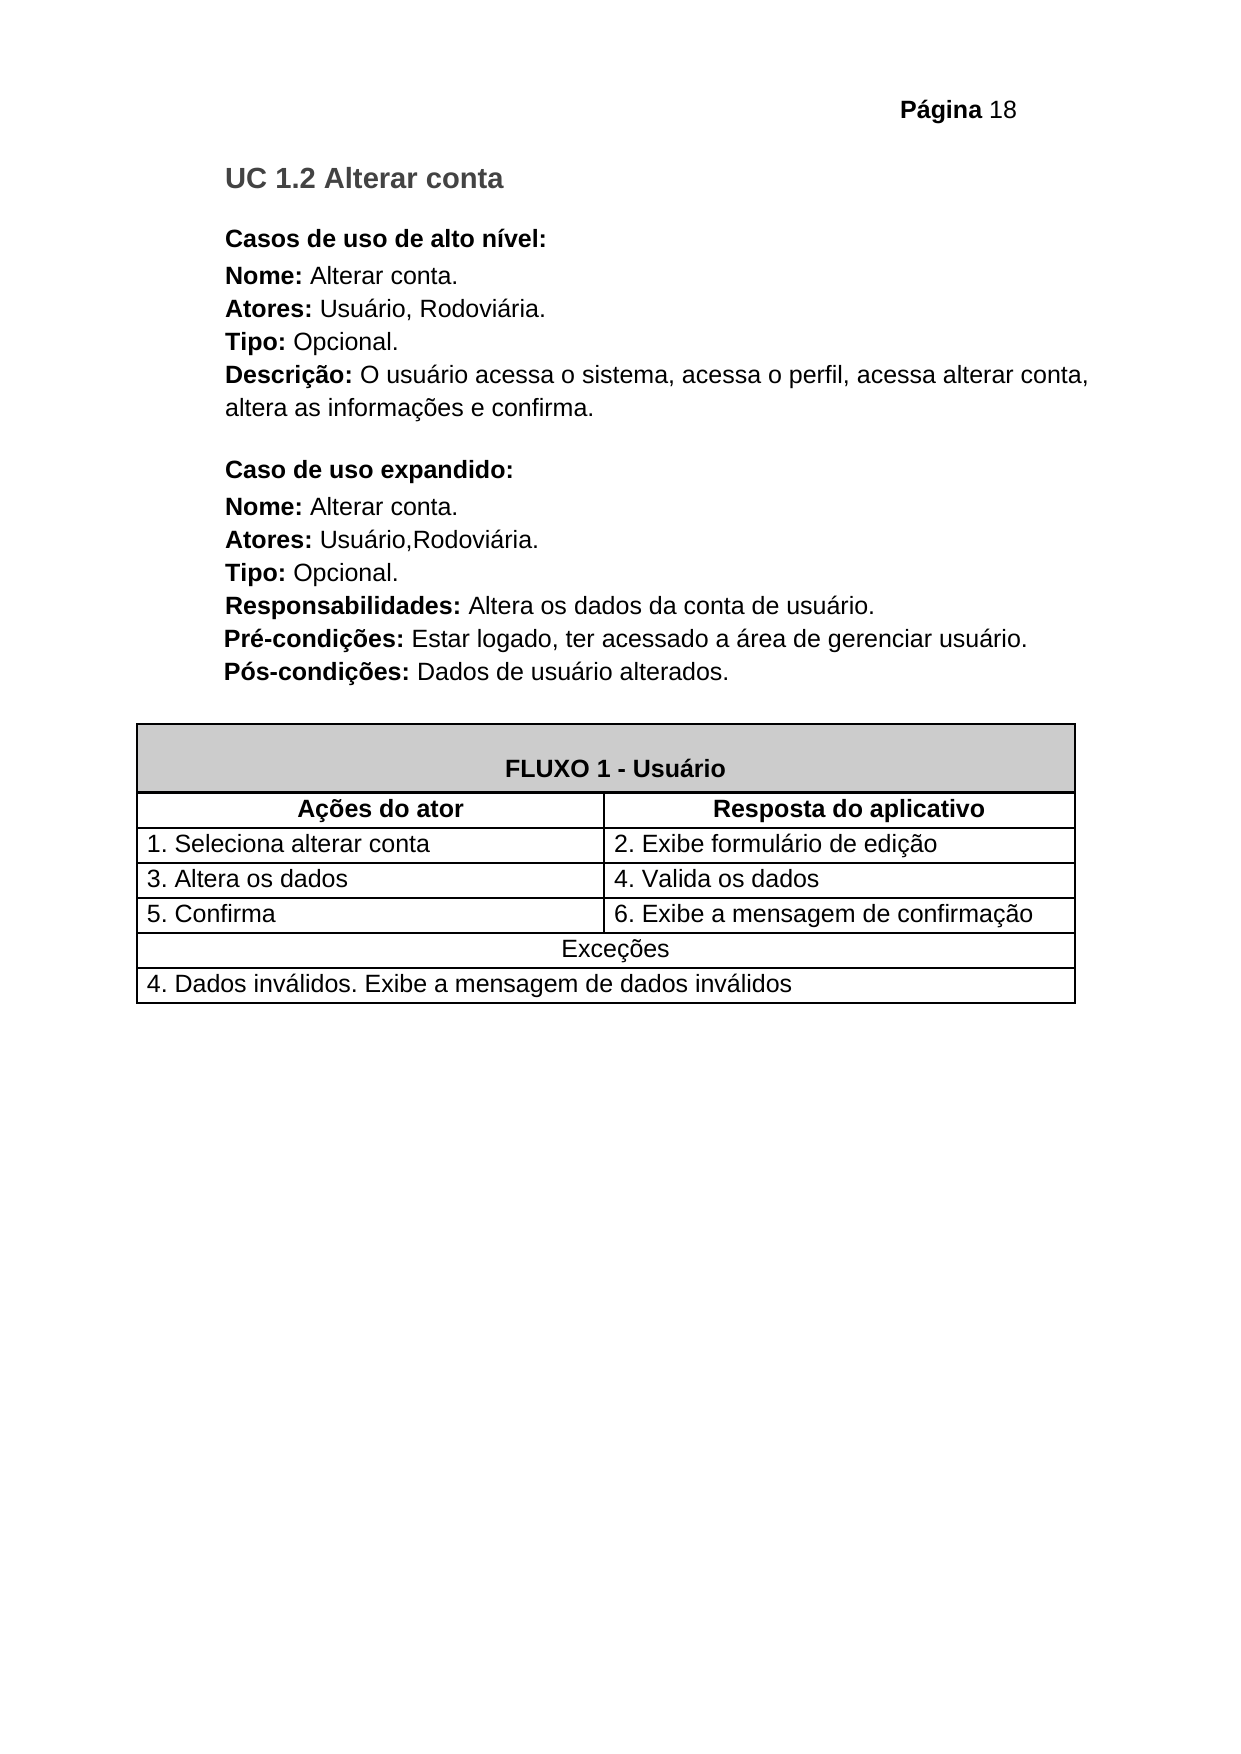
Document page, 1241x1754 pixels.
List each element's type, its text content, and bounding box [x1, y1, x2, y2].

text Descrição: O usuário acessa o sistema, acessa o perfil, acessa alterar conta, altera as informações e confirma. [225, 360, 1090, 421]
table_cell Exceções [138, 934, 1074, 967]
table_cell 2. Exibe formulário de edição [605, 829, 1074, 862]
text Responsabilidades: Altera os dados da conta de usuário. [150, 591, 1090, 620]
table_cell 4. Valida os dados [605, 864, 1074, 897]
subtitle UC 1.2 Alterar conta [150, 161, 1090, 194]
text Atores: Usuário,Rodoviária. [150, 525, 1090, 554]
table_cell 5. Confirma [138, 899, 603, 932]
text Tipo: Opcional. [225, 327, 1090, 355]
table_header FLUXO 1 - Usuário [138, 725, 1074, 791]
text Atores: Usuário, Rodoviária. [225, 294, 1090, 322]
table_cell Ações do ator [138, 794, 603, 827]
subtitle Caso de uso expandido: [150, 455, 1090, 484]
table_cell 1. Seleciona alterar conta [138, 829, 603, 862]
text Tipo: Opcional. [150, 558, 1090, 587]
text Pré-condições: Estar logado, ter acessado a área de gerenciar usuário. [224, 624, 1090, 653]
text Pós-condições: Dados de usuário alterados. [224, 657, 1090, 686]
subtitle Casos de uso de alto nível: [150, 223, 1090, 252]
table_cell Resposta do aplicativo [605, 794, 1074, 827]
table_cell 6. Exibe a mensagem de confirmação [605, 899, 1074, 932]
table_cell 3. Altera os dados [138, 864, 603, 897]
table_cell 4. Dados inválidos. Exibe a mensagem de dados inválidos [138, 969, 1074, 1002]
text Nome: Alterar conta. [225, 261, 1090, 289]
text Nome: Alterar conta. [150, 492, 1090, 521]
